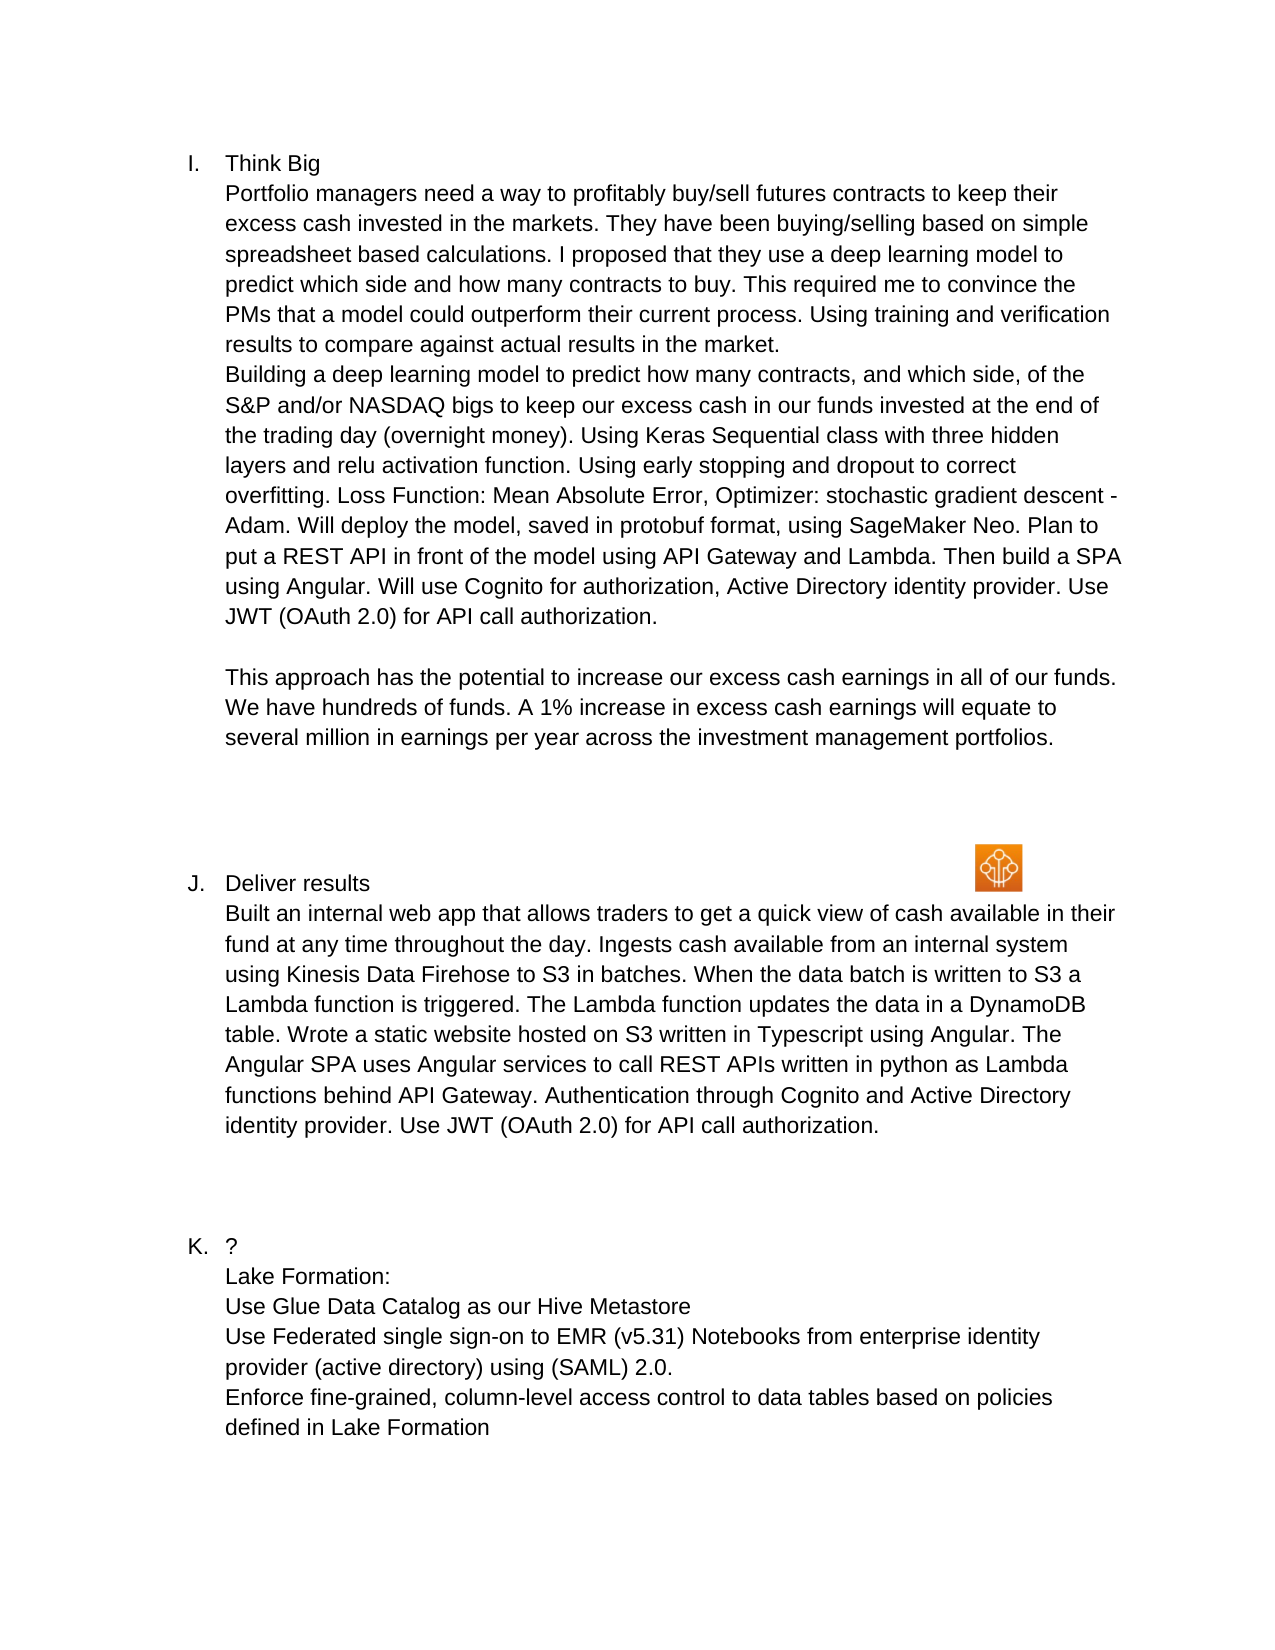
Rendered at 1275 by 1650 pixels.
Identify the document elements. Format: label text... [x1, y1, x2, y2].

list Think Big Portfolio managers need a way to profitably buy/sell futures contracts to keep their excess cash invested in the markets. They have been buying/selling based on simple spreadsheet based calculations. I proposed that they use a deep learning model to predict which side and how many contracts to buy. This required me to convince the PMs that a model could outperform their current process. Using training and verification results to compare against actual results in the market. Building a deep learning model to predict how many contracts, and which side, of the S&P and/or NASDAQ bigs to keep our excess cash in our funds invested at the end of the trading day (overnight money). Using Keras Sequential class with three hidden layers and relu activation function. Using early stopping and dropout to correct overfitting. Loss Function: Mean Absolute Error, Optimizer: stochastic gradient descent - Adam. Will deploy the model, saved in protobuf format, using SageMaker Neo. Plan to put a REST API in front of the model using API Gateway and Lambda. Then build a SPA using Angular. Will use Cognito for authorization, Active Directory identity provider. Use JWT (OAuth 2.0) for API call authorization. This approach has the potential to increase our excess cash earnings in all of our funds. We have hundreds of funds. A 1% increase in excess cash earnings will equate to several million in earnings per year across the investment management portfolios. [187, 150, 1125, 841]
list Deliver results Built an internal web app that allows traders to get a quick view of cash available in their fund at any time throughout the day. Ingests cash available from an internal system using Kinesis Data Firehose to S3 in batches. When the data batch is written to S3 a Lambda function is triggered. The Lambda function updates the data in a DynamoDB table. Wrote a static website hosted on S3 written in Typescript using Angular. The Angular SPA uses Angular services to call REST APIs written in python as Lambda functions behind API Gateway. Authentication through Cognito and Active Directory identity provider. Use JWT (OAuth 2.0) for API call authorization. [187, 845, 1125, 1229]
picture [975, 844, 1023, 892]
